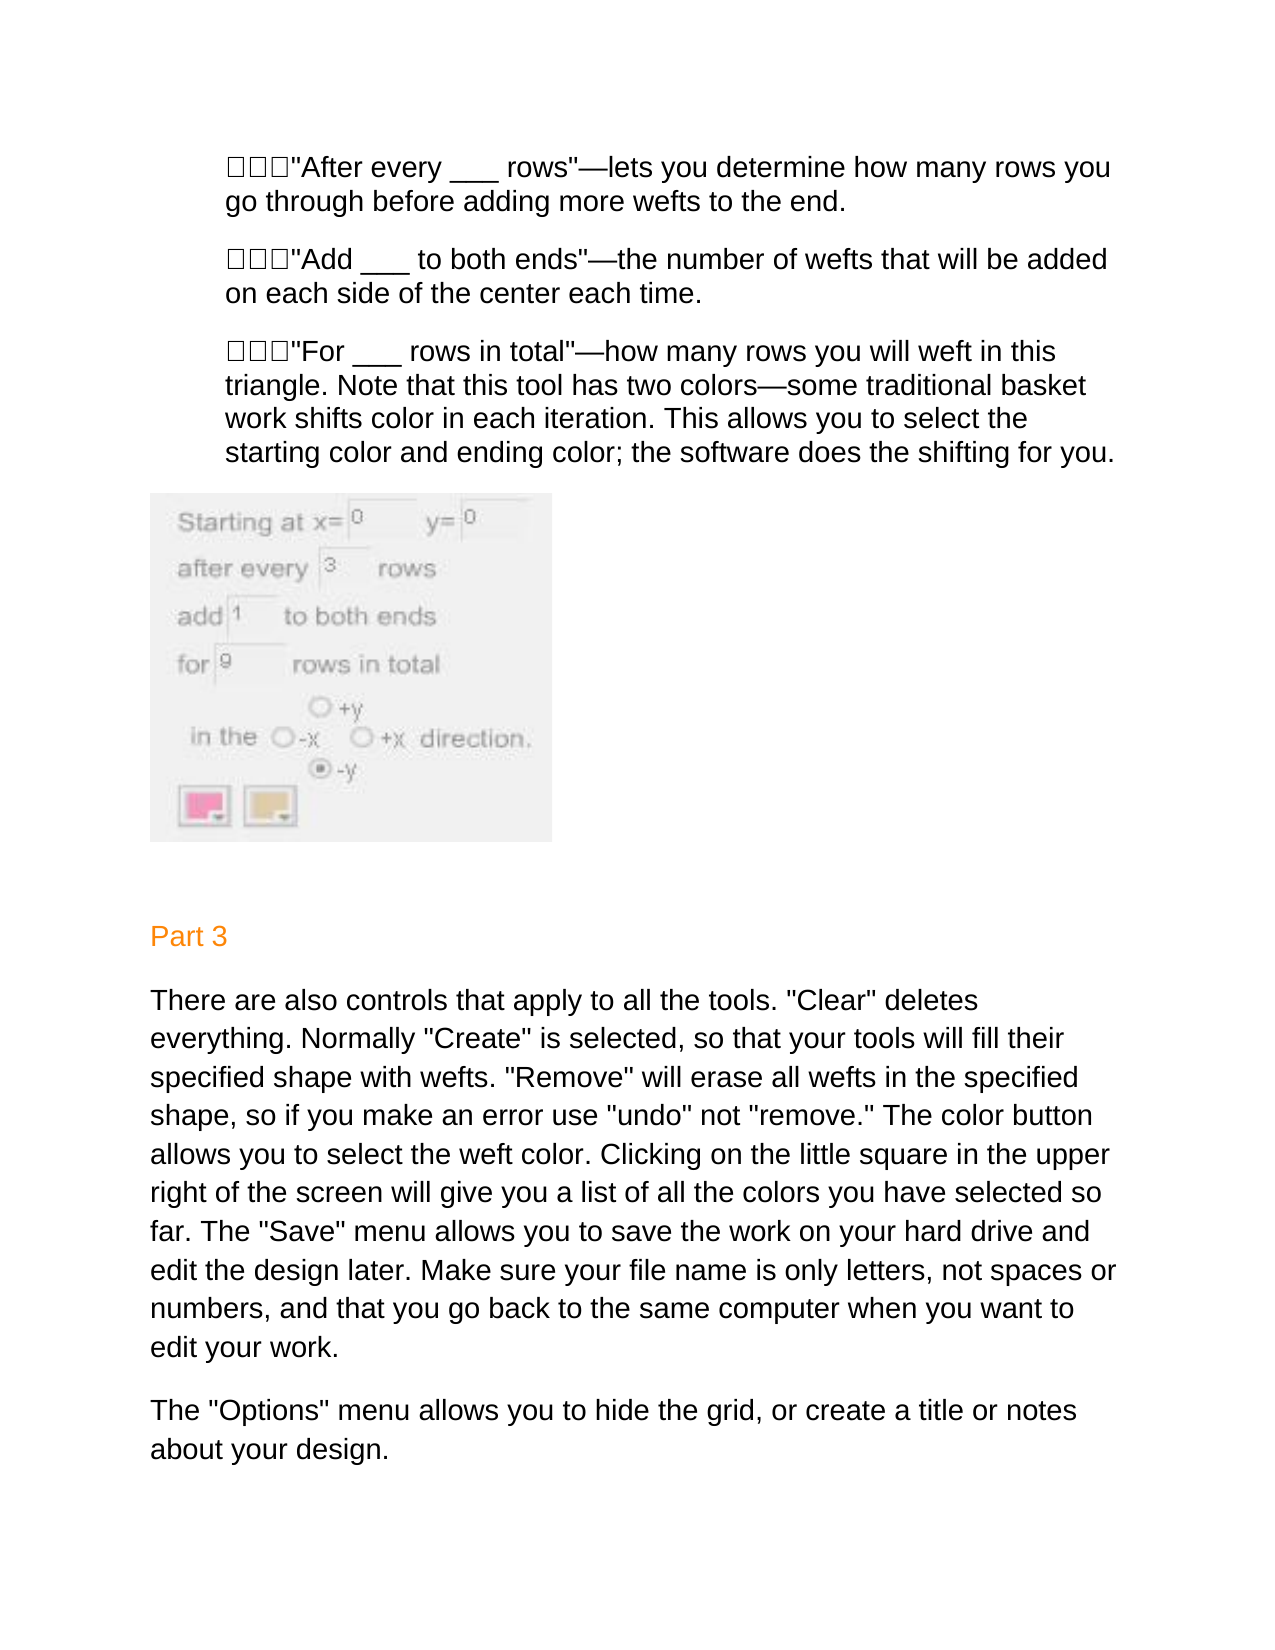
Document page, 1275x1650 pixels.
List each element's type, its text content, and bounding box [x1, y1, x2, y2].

picture [150, 493, 553, 842]
text The "Options" menu allows you to hide the grid, or create a title or notes about your design. [150, 1393, 1125, 1465]
list "After every ___ rows"—lets you determine how many rows you go through before adding more wefts to the end. [150, 150, 1125, 217]
list "For ___ rows in total"—how many rows you will weft in this triangle. Note that this tool has two colors—some traditional basket work shifts color in each iteration. This allows you to select the starting color and ending color; the software does the shifting for you. [150, 334, 1125, 468]
list "Add ___ to both ends"—the number of wefts that will be added on each side of the center each time. [150, 242, 1125, 309]
text Part 3 [150, 919, 1125, 953]
text There are also controls that apply to all the tools. "Clear" deletes everything. Normally "Create" is selected, so that your tools will fill their specified shape with wefts. "Remove" will erase all wefts in the specified shape, so if you make an error use "undo" not "remove." The color button allows you to select the weft color. Clicking on the little square in the upper right of the screen will give you a list of all the colors you have selected so far. The "Save" menu allows you to save the work on your hard drive and edit the design later. Make sure your file name is only letters, not spaces or numbers, and that you go back to the same computer when you want to edit your work. [150, 983, 1125, 1363]
